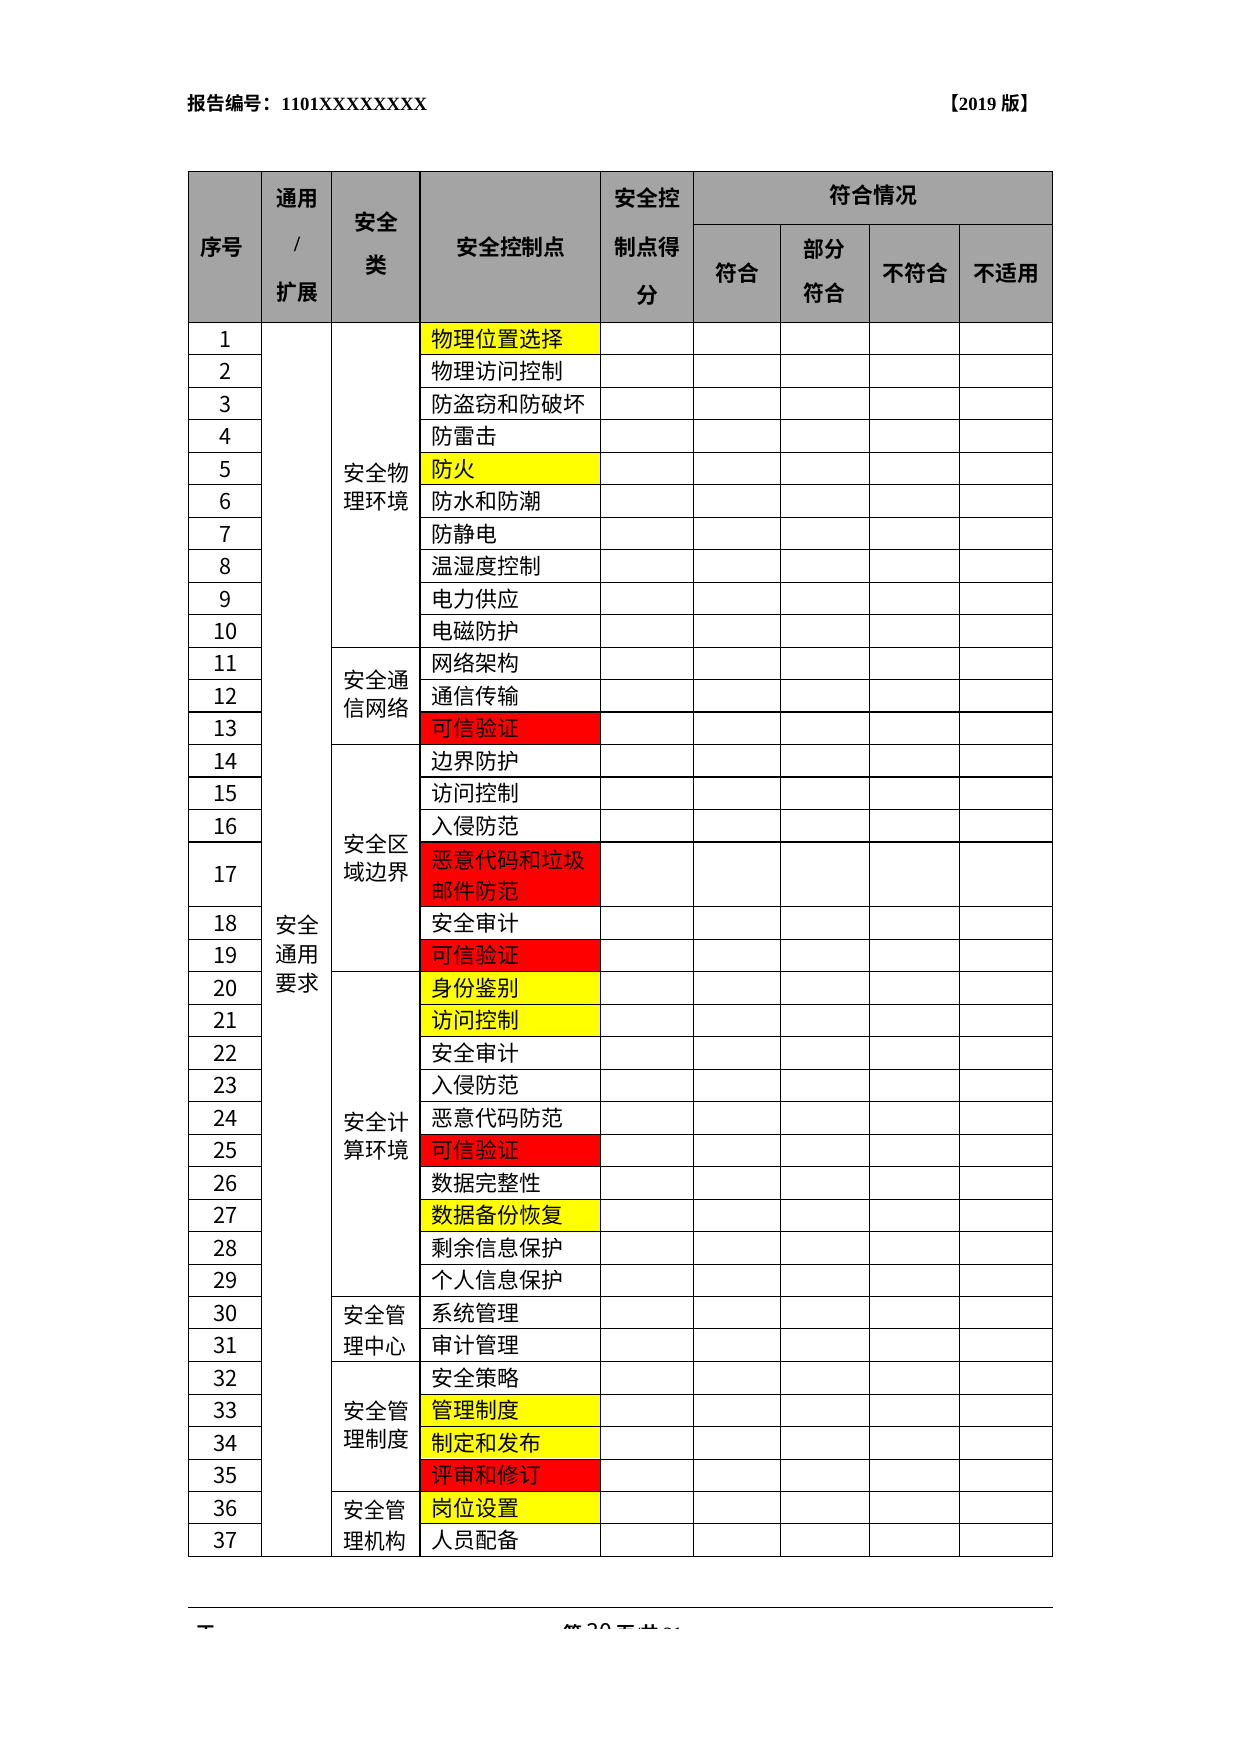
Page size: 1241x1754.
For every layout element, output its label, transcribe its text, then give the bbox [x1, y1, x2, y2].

table_cell [870, 810, 959, 841]
table_cell [781, 843, 869, 906]
table_cell [694, 1460, 780, 1491]
table_cell [601, 1492, 693, 1523]
table_cell 28 [189, 1232, 261, 1263]
table_cell [601, 1427, 693, 1458]
table_cell 11 [189, 648, 261, 679]
table_cell [870, 453, 959, 484]
table_cell 温湿度控制 [421, 550, 600, 582]
table_cell 5 [189, 453, 261, 484]
table_cell [781, 323, 869, 354]
table_cell [870, 1070, 959, 1101]
table_cell [601, 1200, 693, 1231]
table_cell [781, 1167, 869, 1198]
table_cell [601, 843, 693, 906]
table_cell [781, 420, 869, 452]
table_cell 30 [189, 1297, 261, 1328]
table_cell 安全审计 [421, 1037, 600, 1068]
table_cell [601, 1167, 693, 1198]
table_header 安全控 制点得分 [601, 172, 693, 322]
table_cell 恶意代码防范 [421, 1102, 600, 1133]
table_cell 32 [189, 1362, 261, 1393]
table_cell 2 [189, 355, 261, 387]
table_cell [960, 907, 1052, 939]
table_cell 可信验证 [421, 940, 600, 971]
table_cell [870, 713, 959, 744]
table_cell [601, 1037, 693, 1068]
table_cell [870, 485, 959, 517]
table_cell 入侵防范 [421, 1070, 600, 1101]
table_cell [960, 843, 1052, 906]
table_cell [601, 907, 693, 939]
table_cell [781, 680, 869, 711]
table_cell [960, 778, 1052, 809]
table_cell 9 [189, 583, 261, 614]
table_cell [960, 940, 1052, 971]
table_cell [870, 1135, 959, 1166]
table_cell 31 [189, 1329, 261, 1361]
table_cell [601, 940, 693, 971]
table_cell [694, 1232, 780, 1263]
table_cell [781, 1200, 869, 1231]
table_cell [601, 1070, 693, 1101]
table_cell [601, 713, 693, 744]
table_cell [781, 972, 869, 1004]
table_cell [960, 972, 1052, 1004]
table_cell 访问控制 [421, 778, 600, 809]
table_cell [694, 453, 780, 484]
table_cell [960, 648, 1052, 679]
table_cell [694, 1200, 780, 1231]
table_cell [960, 1167, 1052, 1198]
table_cell [694, 323, 780, 354]
table_cell 个人信息保护 [421, 1265, 600, 1296]
table_cell 防静电 [421, 518, 600, 549]
table_cell [781, 615, 869, 647]
table_cell [781, 1102, 869, 1133]
table_cell [960, 550, 1052, 582]
table_cell [870, 550, 959, 582]
table_cell [960, 1297, 1052, 1328]
table_cell [601, 388, 693, 419]
table_cell [960, 680, 1052, 711]
table_cell [870, 1265, 959, 1296]
table_cell 网络架构 [421, 648, 600, 679]
table_cell [870, 323, 959, 354]
table_cell [601, 1102, 693, 1133]
table_cell [601, 778, 693, 809]
table_cell [781, 713, 869, 744]
table_cell [601, 453, 693, 484]
table_cell [960, 1395, 1052, 1426]
table_cell 29 [189, 1265, 261, 1296]
table_cell [960, 745, 1052, 776]
table_cell [870, 1005, 959, 1036]
table_cell [694, 1135, 780, 1166]
table_cell [960, 420, 1052, 452]
table_cell 数据完整性 [421, 1167, 600, 1198]
table_cell [694, 1037, 780, 1068]
table_cell 防盗窃和防破坏 [421, 388, 600, 419]
table_cell [601, 550, 693, 582]
table_cell [960, 355, 1052, 387]
table_cell [601, 1395, 693, 1426]
table_cell 电力供应 [421, 583, 600, 614]
table_cell [870, 1232, 959, 1263]
table_cell 数据备份恢复 [421, 1200, 600, 1231]
table_cell [870, 1362, 959, 1393]
table_header 通用 / 扩展 [262, 172, 331, 322]
table_cell 35 [189, 1460, 261, 1491]
table_cell [694, 615, 780, 647]
table_cell 12 [189, 680, 261, 711]
table_cell [694, 810, 780, 841]
table_cell 安全通信网络 [332, 648, 419, 744]
table_cell [601, 323, 693, 354]
table_cell [960, 485, 1052, 517]
table_cell [694, 1297, 780, 1328]
table_cell 防雷击 [421, 420, 600, 452]
table_cell [694, 388, 780, 419]
table_cell [601, 810, 693, 841]
table_cell [694, 778, 780, 809]
table_cell [781, 1362, 869, 1393]
table_cell 15 [189, 778, 261, 809]
table_header 序号 [189, 172, 261, 322]
table_cell 33 [189, 1395, 261, 1426]
table_cell 可信验证 [421, 713, 600, 744]
table_cell 物理访问控制 [421, 355, 600, 387]
table_cell [694, 1102, 780, 1133]
table_cell 26 [189, 1167, 261, 1198]
table_cell [870, 1395, 959, 1426]
table_cell [601, 1232, 693, 1263]
table_cell 6 [189, 485, 261, 517]
table_cell [601, 1362, 693, 1393]
table_cell [781, 1265, 869, 1296]
table_cell [694, 550, 780, 582]
table_cell [781, 355, 869, 387]
table_cell 安全管理制度 [332, 1362, 419, 1491]
table_cell [601, 583, 693, 614]
table_cell 16 [189, 810, 261, 841]
table_cell [781, 485, 869, 517]
table_cell [781, 1329, 869, 1361]
table_cell [960, 1037, 1052, 1068]
table_cell [781, 1427, 869, 1458]
table_cell [601, 1265, 693, 1296]
table_cell [781, 1135, 869, 1166]
table_cell 不适用 [960, 225, 1052, 322]
table_cell [870, 388, 959, 419]
table_cell [781, 1005, 869, 1036]
table_cell 可信验证 [421, 1135, 600, 1166]
table_cell 物理位置选择 [421, 323, 600, 354]
table_header 安全控制点 [421, 172, 600, 322]
table_cell 电磁防护 [421, 615, 600, 647]
table_cell [694, 1362, 780, 1393]
table_cell [601, 355, 693, 387]
table_cell 36 [189, 1492, 261, 1523]
table_cell [870, 1297, 959, 1328]
table_cell 20 [189, 972, 261, 1004]
table_cell [694, 1265, 780, 1296]
table_cell [781, 1232, 869, 1263]
table_cell [870, 907, 959, 939]
table_cell [960, 1524, 1052, 1556]
table_header 符合情况 [694, 172, 1052, 224]
table_cell [960, 1362, 1052, 1393]
table_cell [870, 518, 959, 549]
table_cell [694, 485, 780, 517]
table_cell [601, 1005, 693, 1036]
table_cell [781, 907, 869, 939]
table_cell [870, 355, 959, 387]
table_cell [960, 1427, 1052, 1458]
table_cell [870, 680, 959, 711]
table_cell 部分 符合 [781, 225, 869, 322]
table_cell [601, 1460, 693, 1491]
table_cell [601, 1524, 693, 1556]
table_cell [870, 1167, 959, 1198]
table_cell 安全物理环境 [332, 323, 419, 647]
table_cell 制定和发布 [421, 1427, 600, 1458]
table_cell 身份鉴别 [421, 972, 600, 1004]
table_cell [781, 778, 869, 809]
table_cell [960, 1232, 1052, 1263]
table_cell 防火 [421, 453, 600, 484]
table_cell 入侵防范 [421, 810, 600, 841]
table_cell 3 [189, 388, 261, 419]
table_cell [870, 1329, 959, 1361]
table_cell [870, 1427, 959, 1458]
table_cell [960, 1329, 1052, 1361]
table_cell [601, 518, 693, 549]
table_cell 系统管理 [421, 1297, 600, 1328]
table_cell 10 [189, 615, 261, 647]
table_cell [694, 1070, 780, 1101]
table_cell 1 [189, 323, 261, 354]
table_cell [601, 648, 693, 679]
table_cell [694, 1167, 780, 1198]
table_cell 防水和防潮 [421, 485, 600, 517]
table_cell 岗位设置 [421, 1492, 600, 1523]
table_cell [781, 648, 869, 679]
table_cell [694, 940, 780, 971]
table_cell 审计管理 [421, 1329, 600, 1361]
table_cell 14 [189, 745, 261, 776]
table_cell [694, 518, 780, 549]
table_cell 剩余信息保护 [421, 1232, 600, 1263]
table_cell [781, 1395, 869, 1426]
table_cell [694, 1329, 780, 1361]
table_cell 34 [189, 1427, 261, 1458]
table_cell [870, 1460, 959, 1491]
table_cell 边界防护 [421, 745, 600, 776]
table_cell [960, 453, 1052, 484]
table_cell [601, 420, 693, 452]
table_cell 管理制度 [421, 1395, 600, 1426]
table_cell 7 [189, 518, 261, 549]
table_header 安全类 [332, 172, 419, 322]
table_cell 21 [189, 1005, 261, 1036]
table_cell [960, 713, 1052, 744]
table_cell [601, 1329, 693, 1361]
table_cell [781, 518, 869, 549]
table_cell [870, 648, 959, 679]
table_cell 安全计算环境 [332, 972, 419, 1296]
table_cell 22 [189, 1037, 261, 1068]
table_cell [781, 940, 869, 971]
table_cell [694, 1395, 780, 1426]
table_cell [601, 1297, 693, 1328]
table_cell 25 [189, 1135, 261, 1166]
table_cell [870, 972, 959, 1004]
table_cell [694, 1005, 780, 1036]
table_cell [781, 1070, 869, 1101]
table_cell [694, 745, 780, 776]
table_cell [870, 1200, 959, 1231]
table_cell [601, 972, 693, 1004]
table_cell 24 [189, 1102, 261, 1133]
table_cell [694, 843, 780, 906]
table_cell 访问控制 [421, 1005, 600, 1036]
table_cell 安全管 理机构 [332, 1492, 419, 1556]
table_cell 评审和修订 [421, 1460, 600, 1491]
table_cell [601, 615, 693, 647]
table_cell [870, 1037, 959, 1068]
table_cell [960, 388, 1052, 419]
table_cell [870, 940, 959, 971]
table_cell [960, 323, 1052, 354]
table_cell [870, 745, 959, 776]
table_cell [781, 550, 869, 582]
table_cell [694, 420, 780, 452]
table_cell [781, 810, 869, 841]
table_cell [960, 1460, 1052, 1491]
table_cell [781, 1460, 869, 1491]
table_cell [694, 972, 780, 1004]
table_cell [781, 388, 869, 419]
table_cell 通信传输 [421, 680, 600, 711]
table_cell 18 [189, 907, 261, 939]
table_cell 安全区域边界 [332, 745, 419, 971]
table_cell [781, 1492, 869, 1523]
table_cell 人员配备 [421, 1524, 600, 1556]
table_cell [694, 1492, 780, 1523]
table_cell 安全管 理中心 [332, 1297, 419, 1361]
table_cell [781, 745, 869, 776]
table_cell 17 [189, 843, 261, 906]
table_cell [960, 1070, 1052, 1101]
table_cell 19 [189, 940, 261, 971]
table_cell [694, 1427, 780, 1458]
table_cell [960, 583, 1052, 614]
table_cell 符合 [694, 225, 780, 322]
table_cell [601, 1135, 693, 1166]
table_cell [694, 583, 780, 614]
table_cell [960, 1492, 1052, 1523]
table_cell [694, 1524, 780, 1556]
table_cell 4 [189, 420, 261, 452]
table_cell [781, 1524, 869, 1556]
table_cell [960, 1200, 1052, 1231]
table_cell [960, 1265, 1052, 1296]
table_cell [870, 1492, 959, 1523]
table_cell [694, 648, 780, 679]
table_cell [694, 680, 780, 711]
table_cell 不符合 [870, 225, 959, 322]
table_cell [960, 615, 1052, 647]
table_cell [960, 1135, 1052, 1166]
table_cell [870, 615, 959, 647]
table_cell [960, 1005, 1052, 1036]
table_cell 安全通用要求 [262, 323, 331, 1556]
table_cell [601, 680, 693, 711]
table_cell [781, 583, 869, 614]
table_cell 恶意代码和垃圾 邮件防范 [421, 843, 600, 906]
table_cell [601, 745, 693, 776]
table_cell [960, 810, 1052, 841]
table_cell 23 [189, 1070, 261, 1101]
table_cell [781, 453, 869, 484]
table_cell [781, 1037, 869, 1068]
table_cell 27 [189, 1200, 261, 1231]
table_cell 13 [189, 713, 261, 744]
table_cell [870, 420, 959, 452]
table_cell 安全策略 [421, 1362, 600, 1393]
table_cell [601, 485, 693, 517]
table_cell [694, 907, 780, 939]
table_cell 安全审计 [421, 907, 600, 939]
table_cell [694, 355, 780, 387]
table_cell [870, 1102, 959, 1133]
table_cell [960, 1102, 1052, 1133]
table_cell [870, 1524, 959, 1556]
table_cell [870, 843, 959, 906]
table_cell 37 [189, 1524, 261, 1556]
table_cell [870, 583, 959, 614]
table_cell [960, 518, 1052, 549]
table_cell 8 [189, 550, 261, 582]
table_cell [870, 778, 959, 809]
table_cell [694, 713, 780, 744]
table_cell [781, 1297, 869, 1328]
